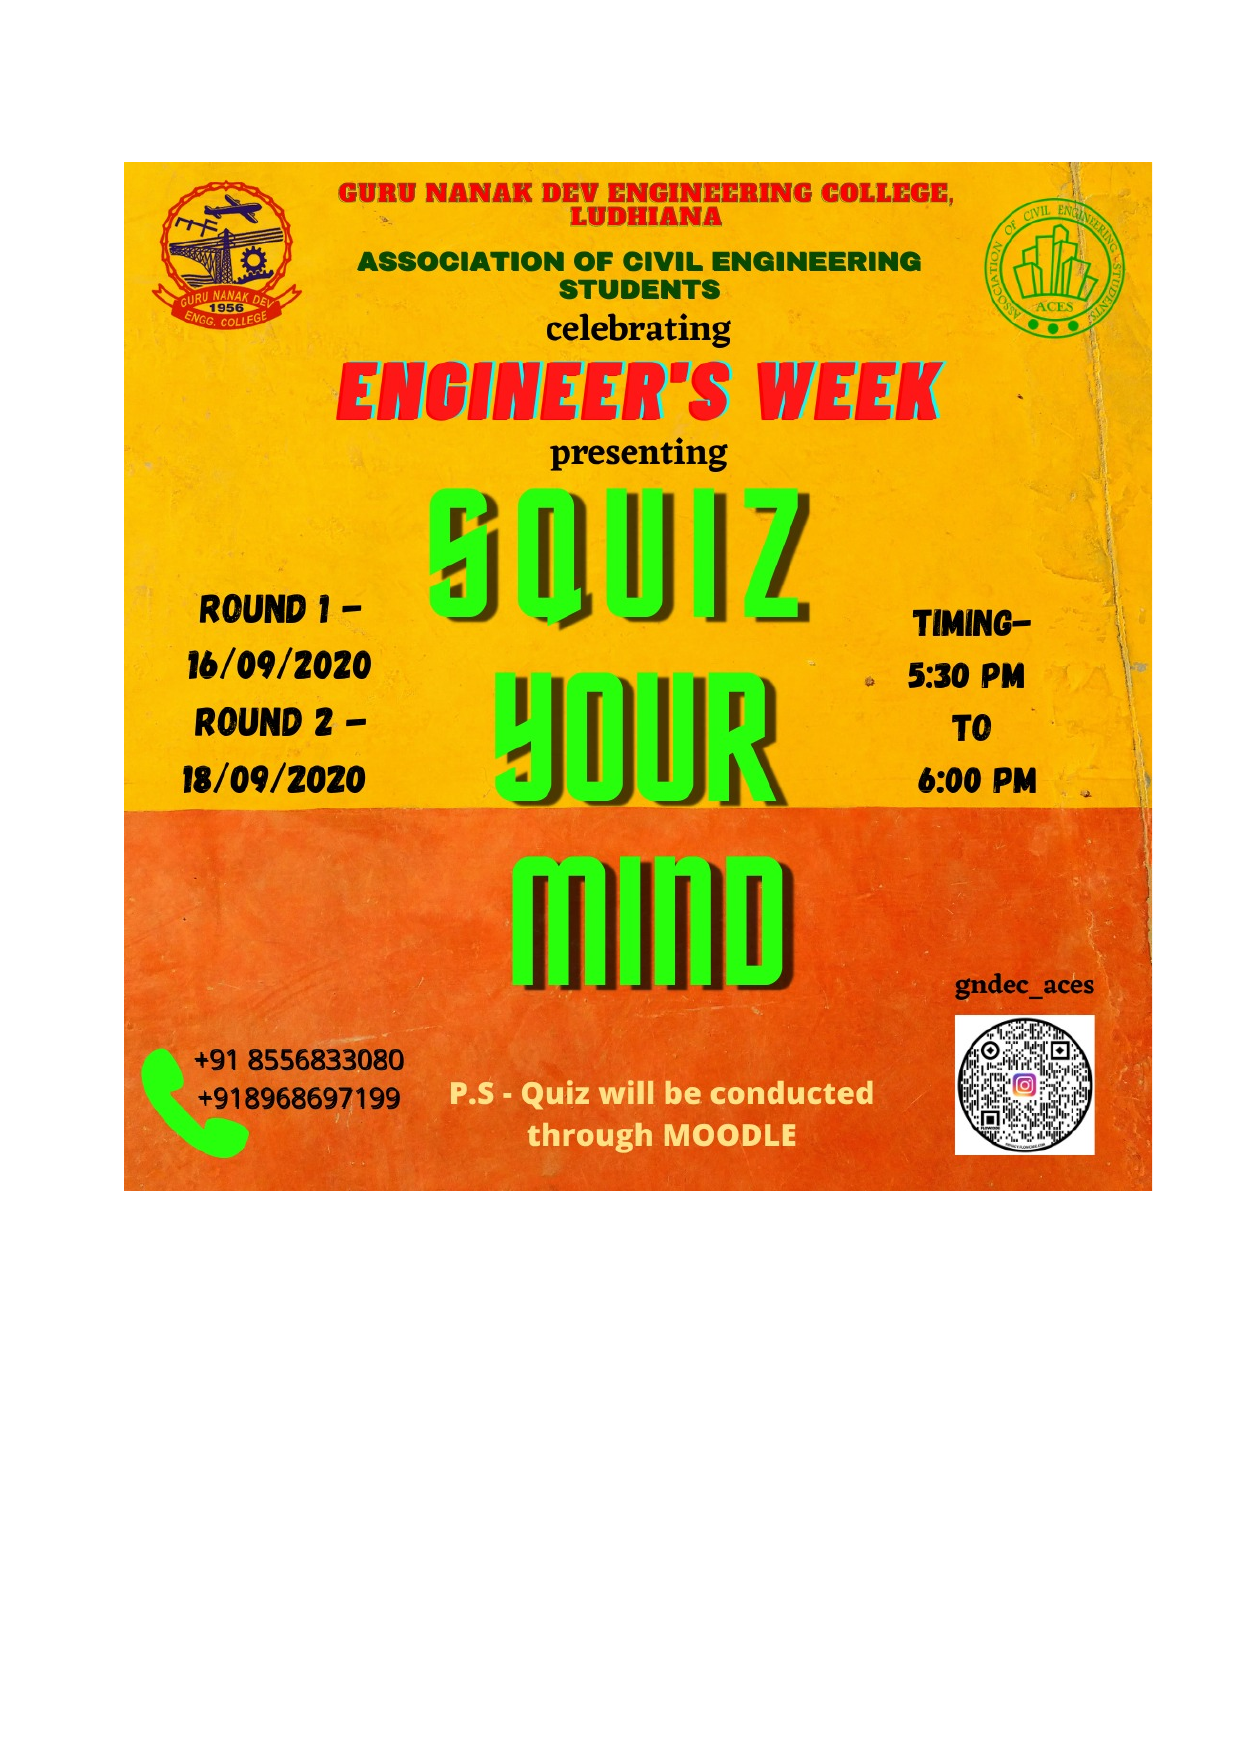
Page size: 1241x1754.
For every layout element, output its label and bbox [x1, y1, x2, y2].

picture [124, 162, 1153, 1191]
